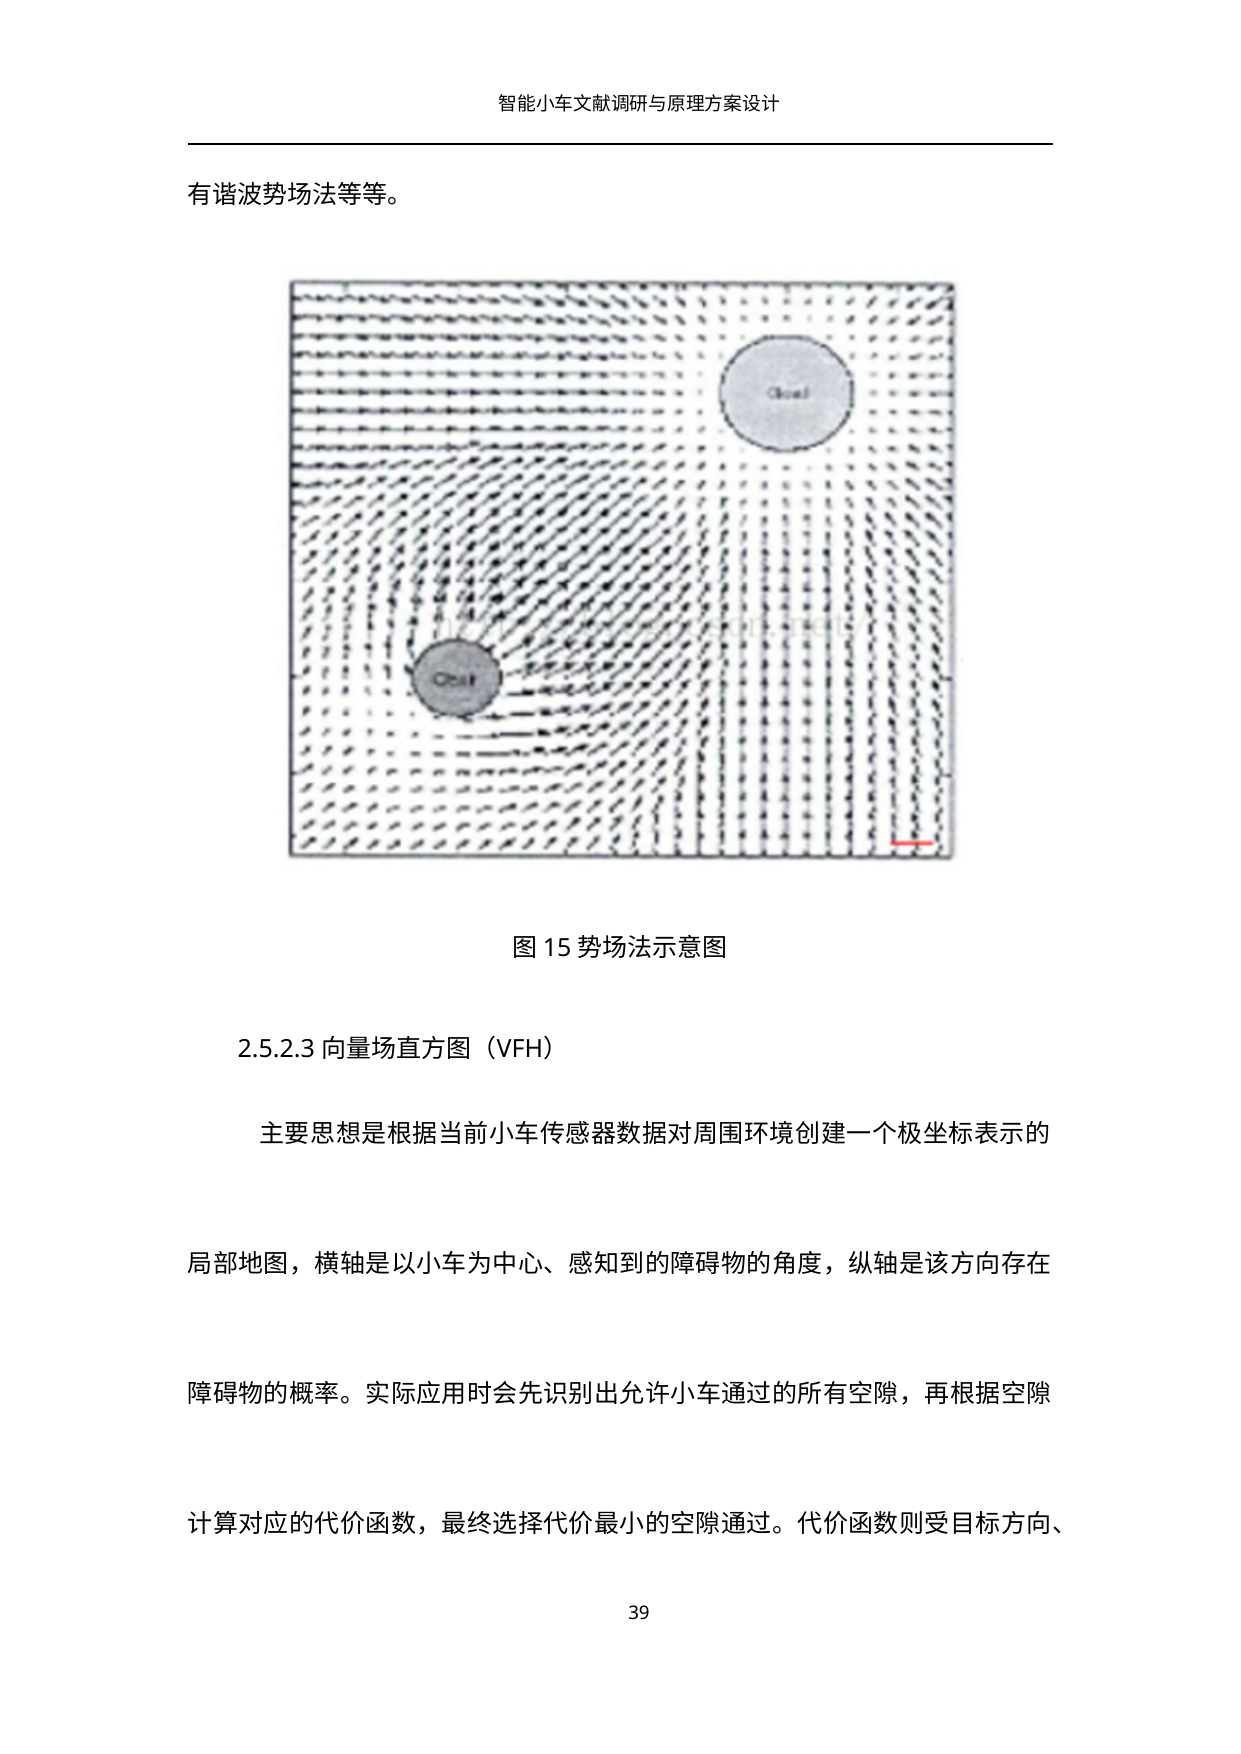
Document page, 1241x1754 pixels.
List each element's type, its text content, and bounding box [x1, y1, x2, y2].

subtitle 2.5.2.3 向量场直方图（VFH） [187, 1014, 1053, 1079]
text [187, 160, 1053, 225]
text 图15 势场法示意图 [187, 913, 1053, 978]
picture [276, 261, 964, 866]
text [187, 1099, 1053, 1554]
